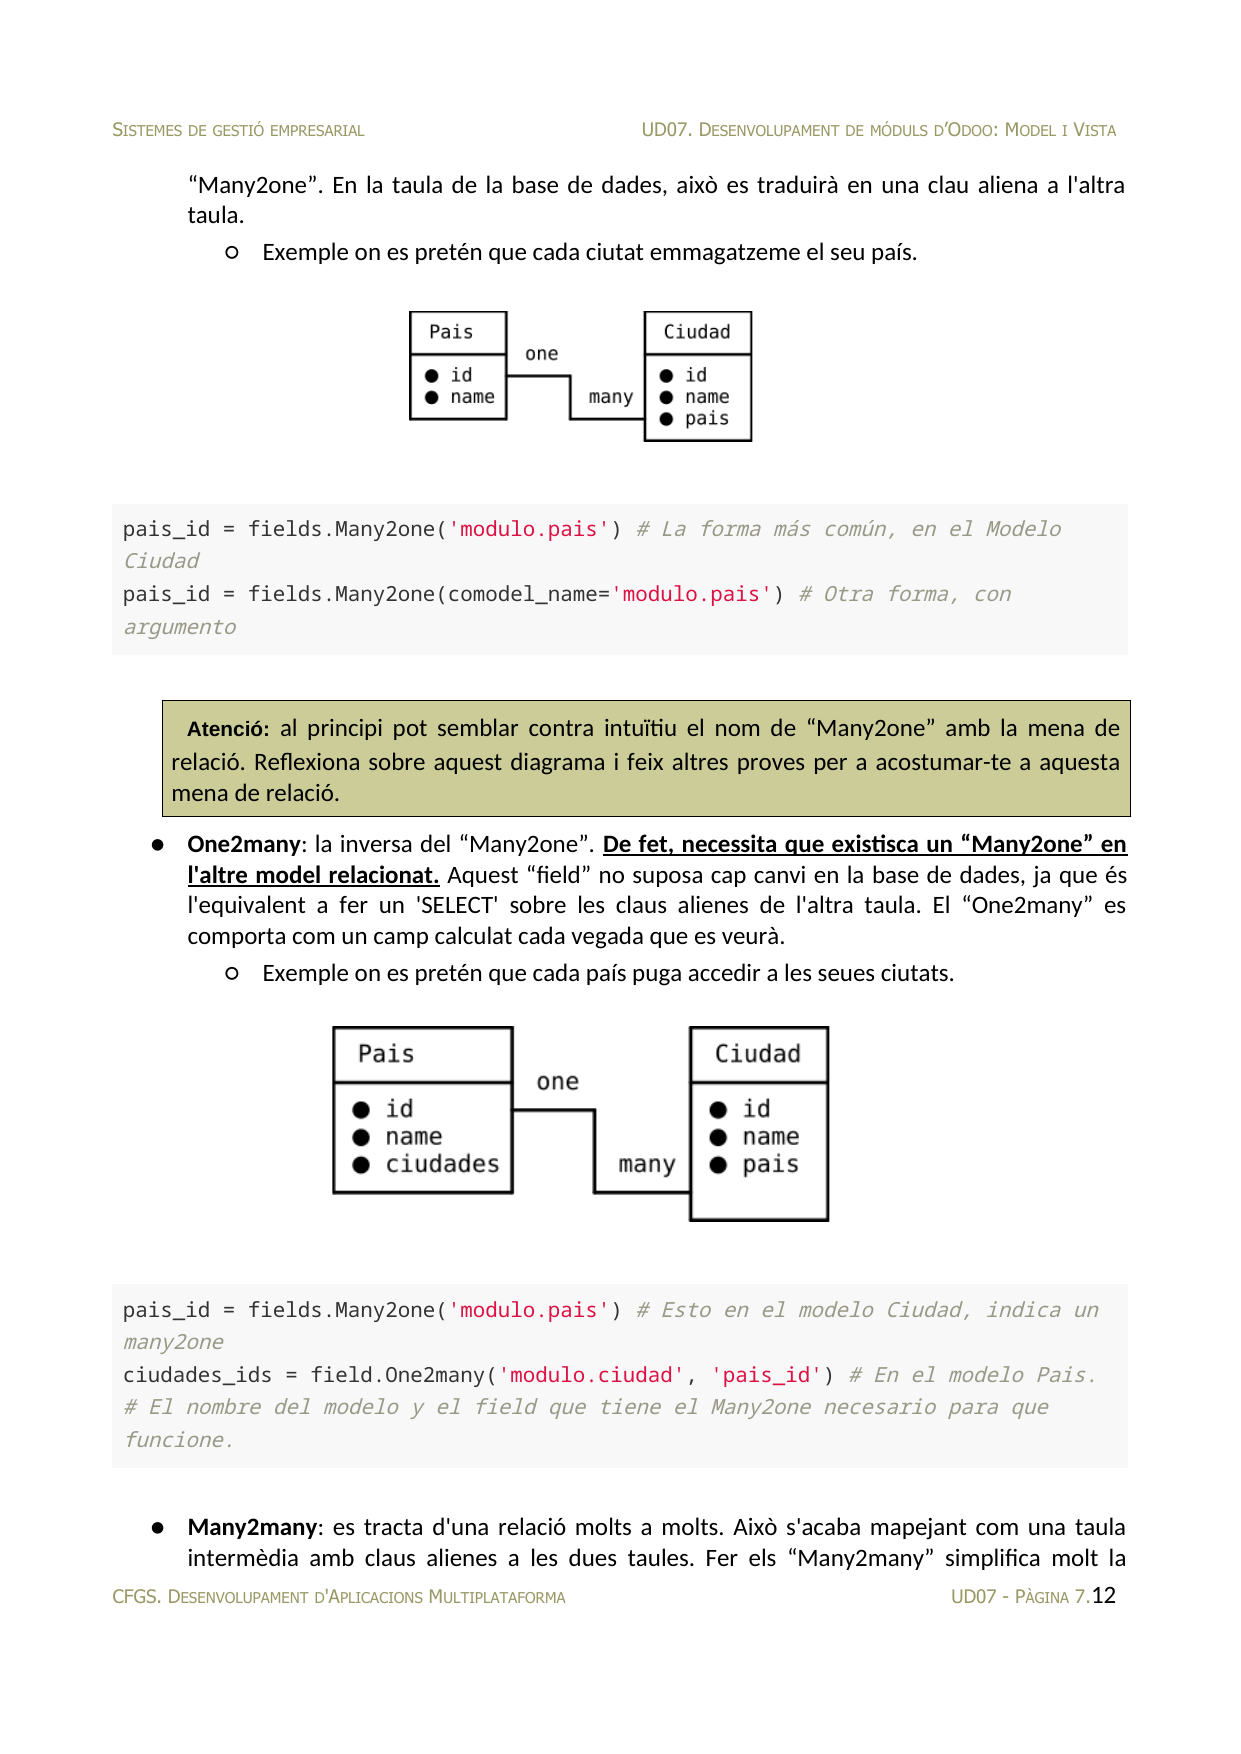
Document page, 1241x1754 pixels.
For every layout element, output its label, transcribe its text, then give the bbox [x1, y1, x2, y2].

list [150, 169, 1128, 230]
text ❕ Atenció: al principi pot semblar contra intuïtiu el nom de “Many2one” amb la mena de relació. Reflexiona sobre aquest diagrama i feix altres proves per a acostumar-te a aquesta mena de relació. [163, 701, 1130, 816]
list One2many: la inversa del “Many2one”. De fet, necessita que existisca un “Many2one” en l'altre model relacionat. Aquest “field” no suposa cap canvi en la base de dades, ja que és l'equivalent a fer un 'SELECT' sobre les claus alienes de l'altra taula. El “One2many” es comporta com un camp calculat cada vegada que es veurà. [150, 828, 1128, 951]
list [150, 1511, 1128, 1572]
table_header pais_id = fields.Many2one('modulo.pais') # La forma más común, en el Modelo Ciudad pais_id = fields.Many2one(comodel_name='modulo.pais') # Otra forma, con argumento [112, 504, 1128, 655]
list Exemple on es pretén que cada país puga accedir a les seues ciutats. [225, 957, 1128, 987]
picture [332, 1026, 830, 1222]
table_header pais_id = fields.Many2one('modulo.pais') # Esto en el modelo Ciudad, indica un many2one ciudades_ids = field.One2many('modulo.ciudad', 'pais_id') # En el modelo Pais. # El nombre del modelo y el field que tiene el Many2one necesario para que funcione. [112, 1284, 1128, 1468]
list Exemple on es pretén que cada ciutat emmagatzeme el seu país. [225, 237, 1128, 267]
picture [409, 311, 753, 442]
